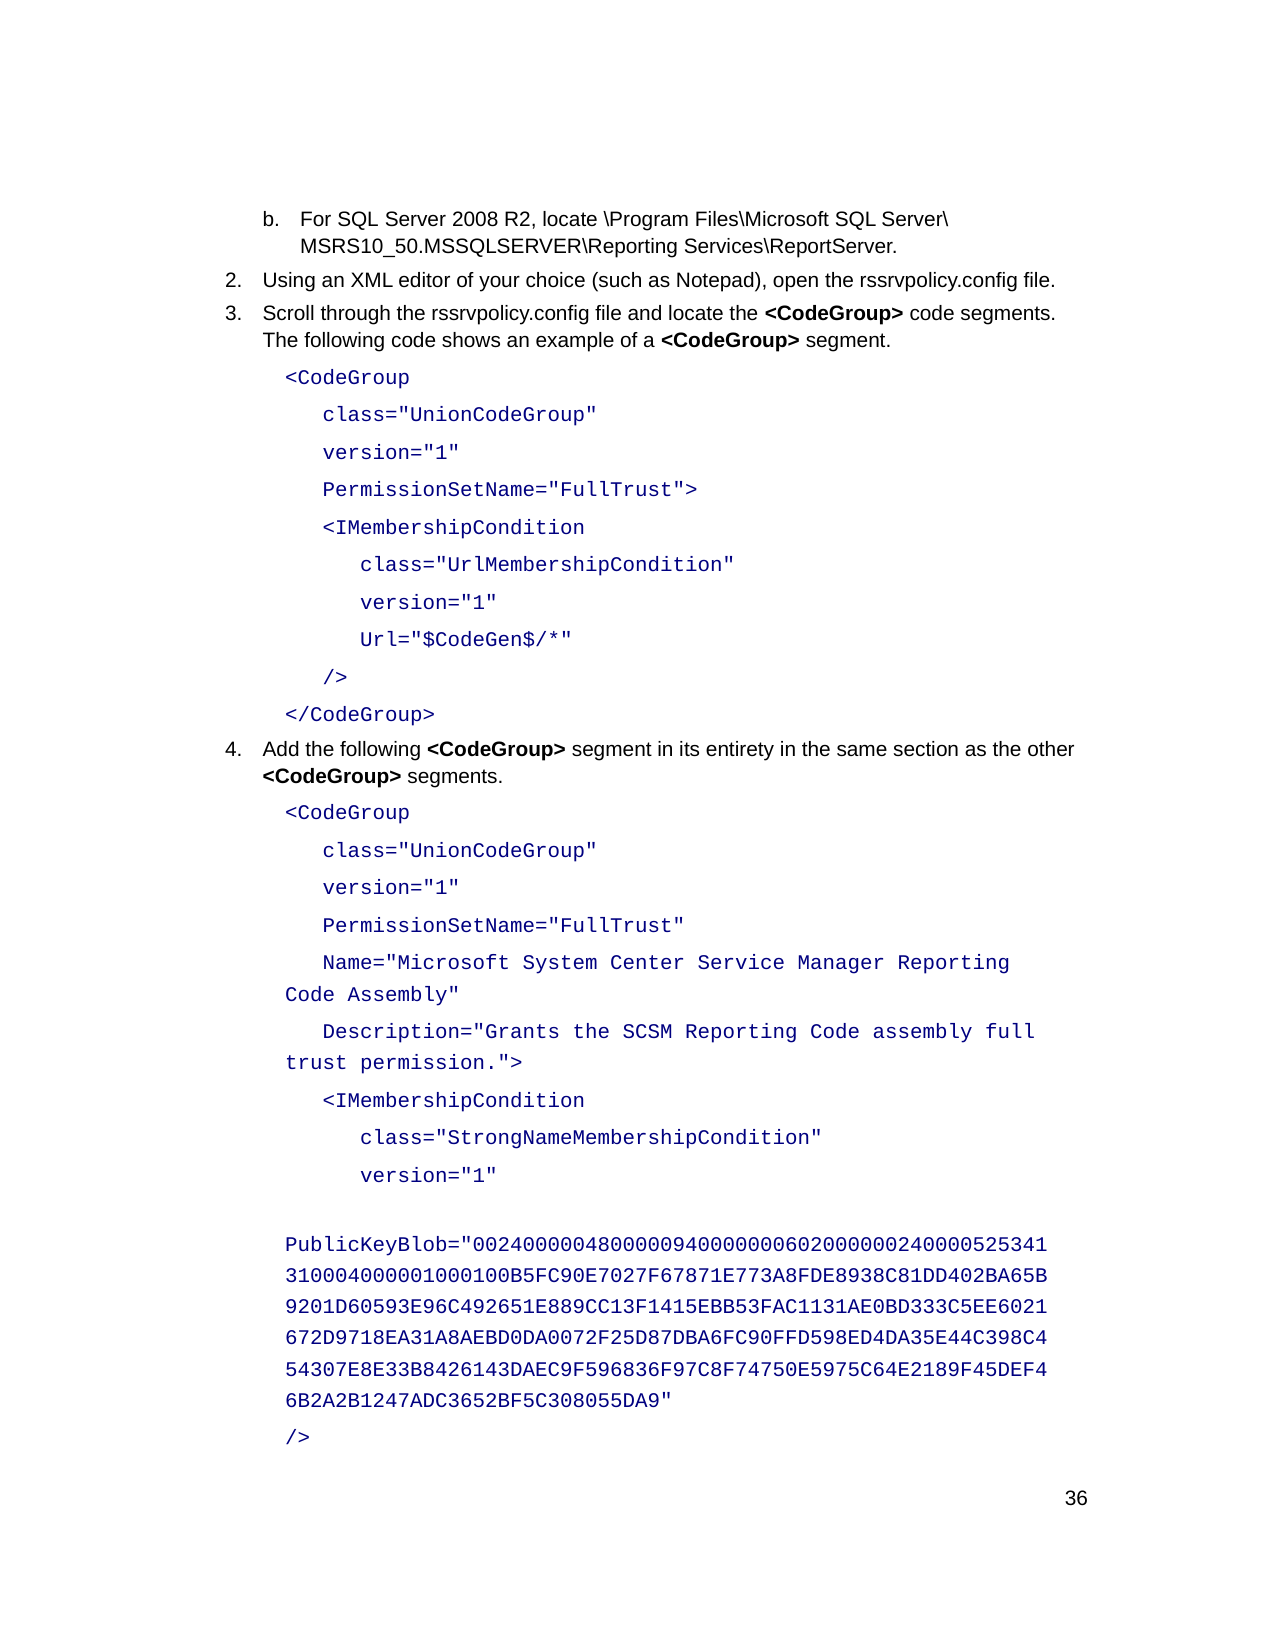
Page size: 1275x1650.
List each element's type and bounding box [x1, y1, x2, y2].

table_header [225, 199, 1087, 1457]
